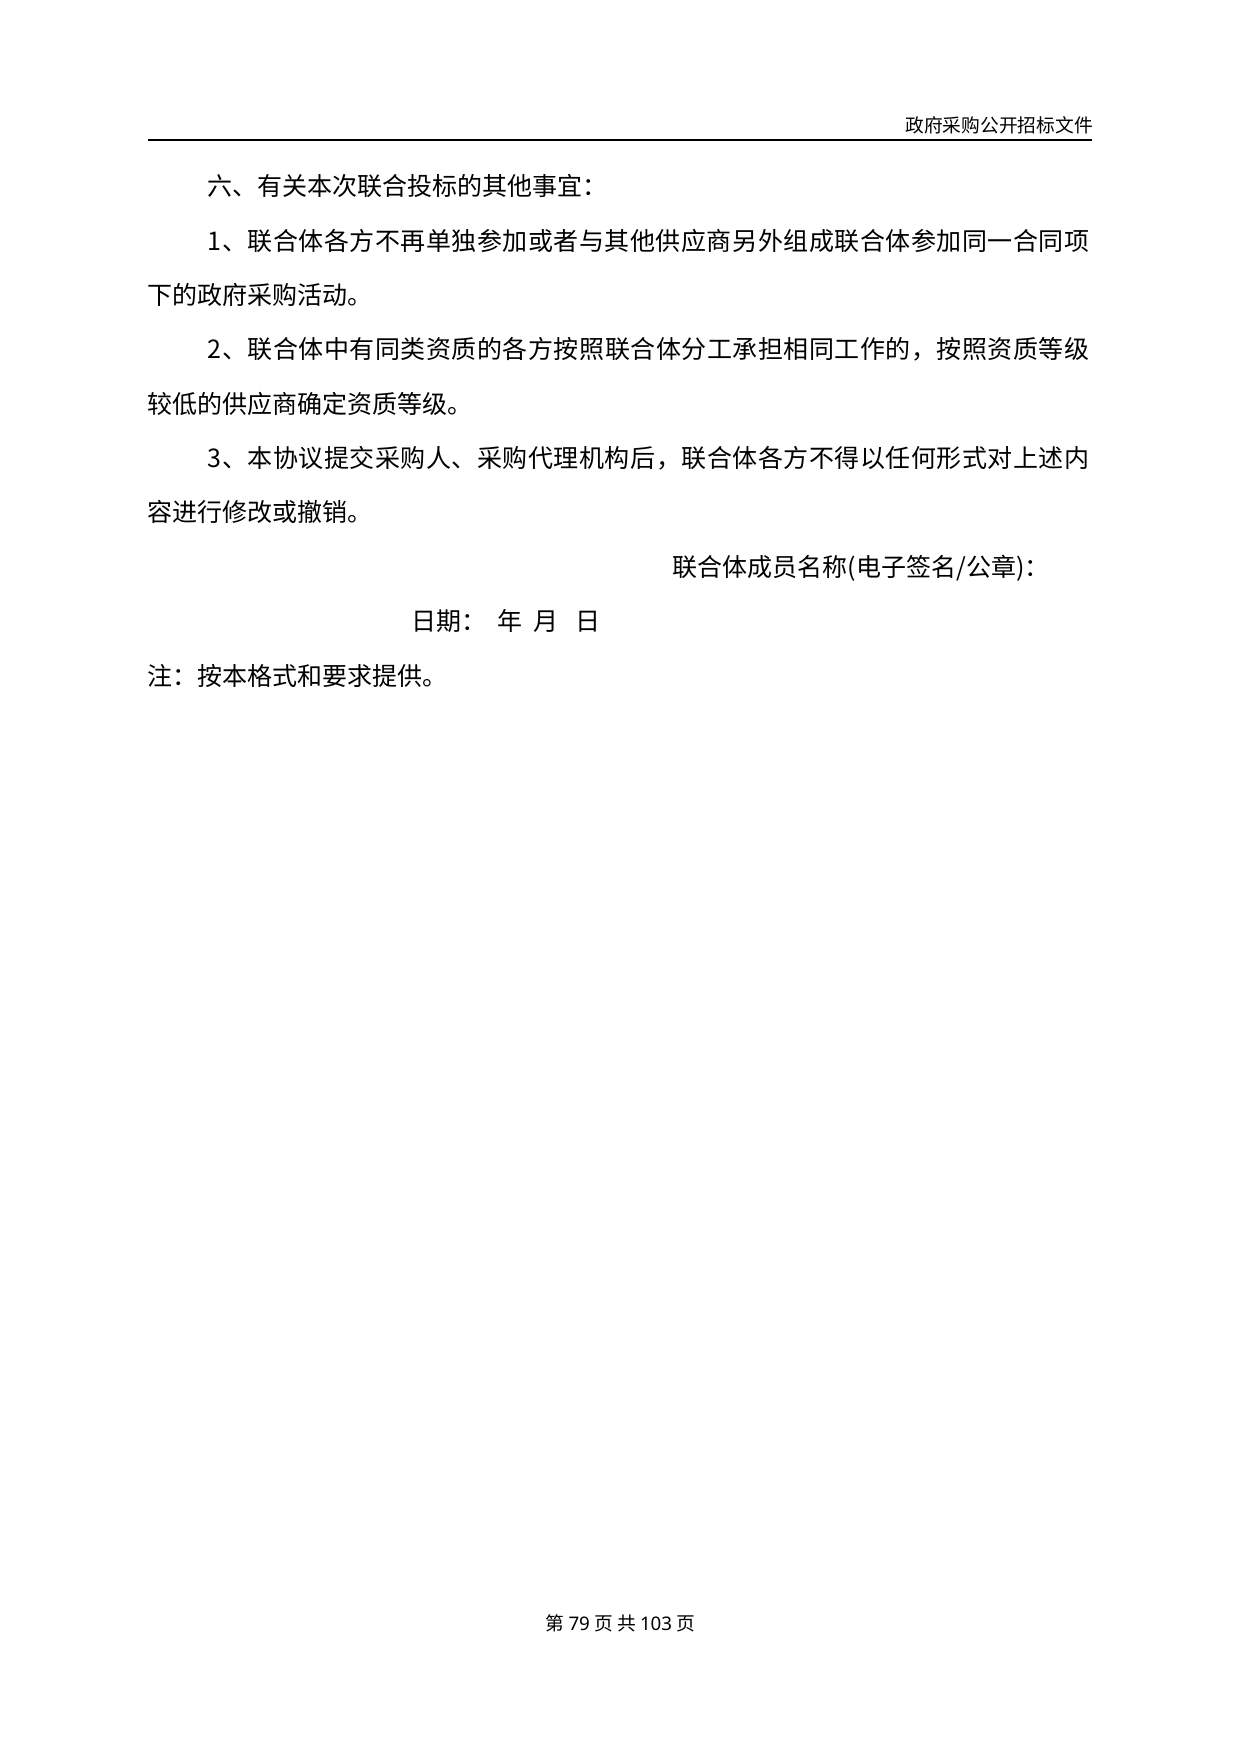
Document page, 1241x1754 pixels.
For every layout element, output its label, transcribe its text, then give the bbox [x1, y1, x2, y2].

text 3、本协议提交采购人、采购代理机构后，联合体各方不得以任何形式对上述内容进行修改或撤销。 [148, 438, 1092, 529]
text 日期： 年 月 日 [148, 602, 1092, 638]
text 1、联合体各方不再单独参加或者与其他供应商另外组成联合体参加同一合同项下的政府采购活动。 [148, 221, 1092, 312]
text 注：按本格式和要求提供。 [148, 656, 1049, 692]
text 2、联合体中有同类资质的各方按照联合体分工承担相同工作的，按照资质等级较低的供应商确定资质等级。 [148, 330, 1092, 420]
text 联合体成员名称(电子签名/公章)： [148, 547, 1092, 583]
text 六、有关本次联合投标的其他事宜： [148, 167, 1092, 203]
